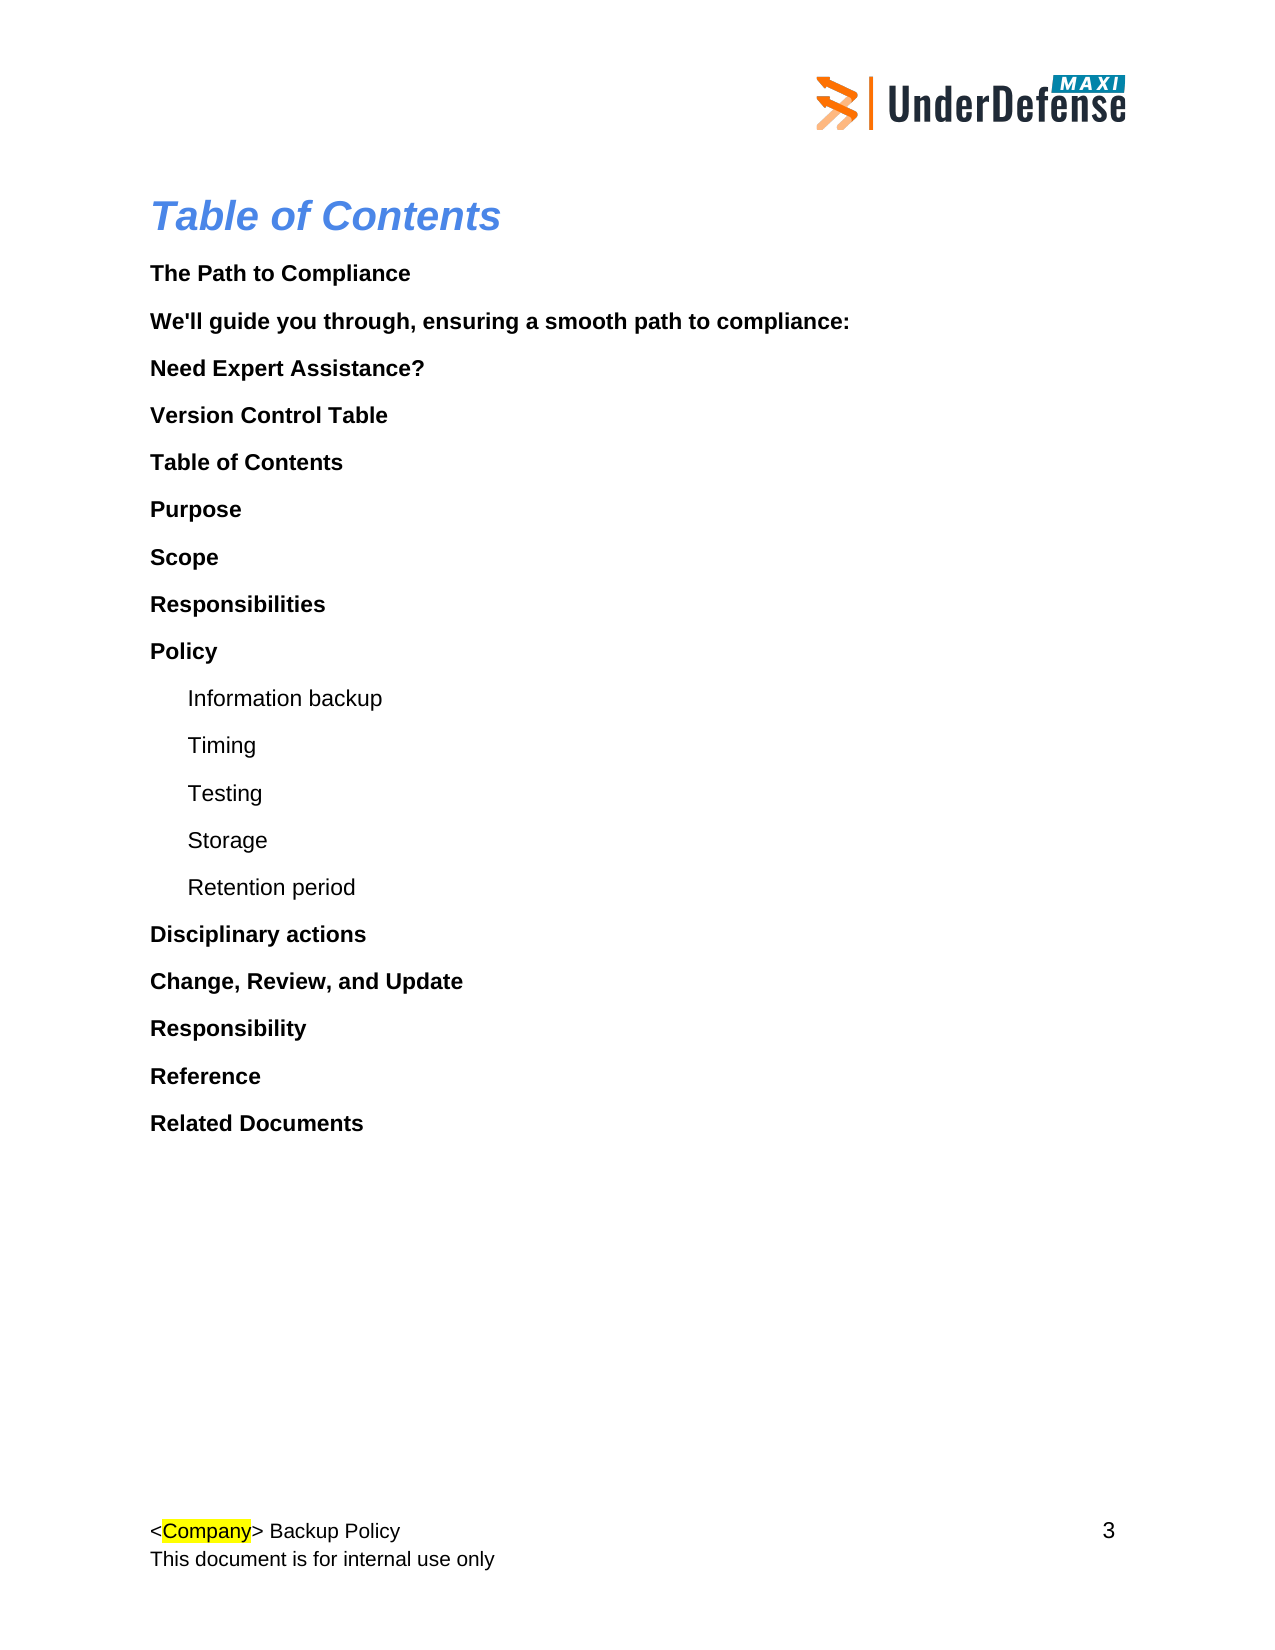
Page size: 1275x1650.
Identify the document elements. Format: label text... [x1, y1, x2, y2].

picture [1070, 77, 1076, 89]
picture [1098, 77, 1108, 89]
picture [1061, 77, 1070, 89]
subtitle Table of Contents [150, 192, 1125, 239]
picture [1081, 77, 1091, 89]
picture [816, 75, 1125, 130]
